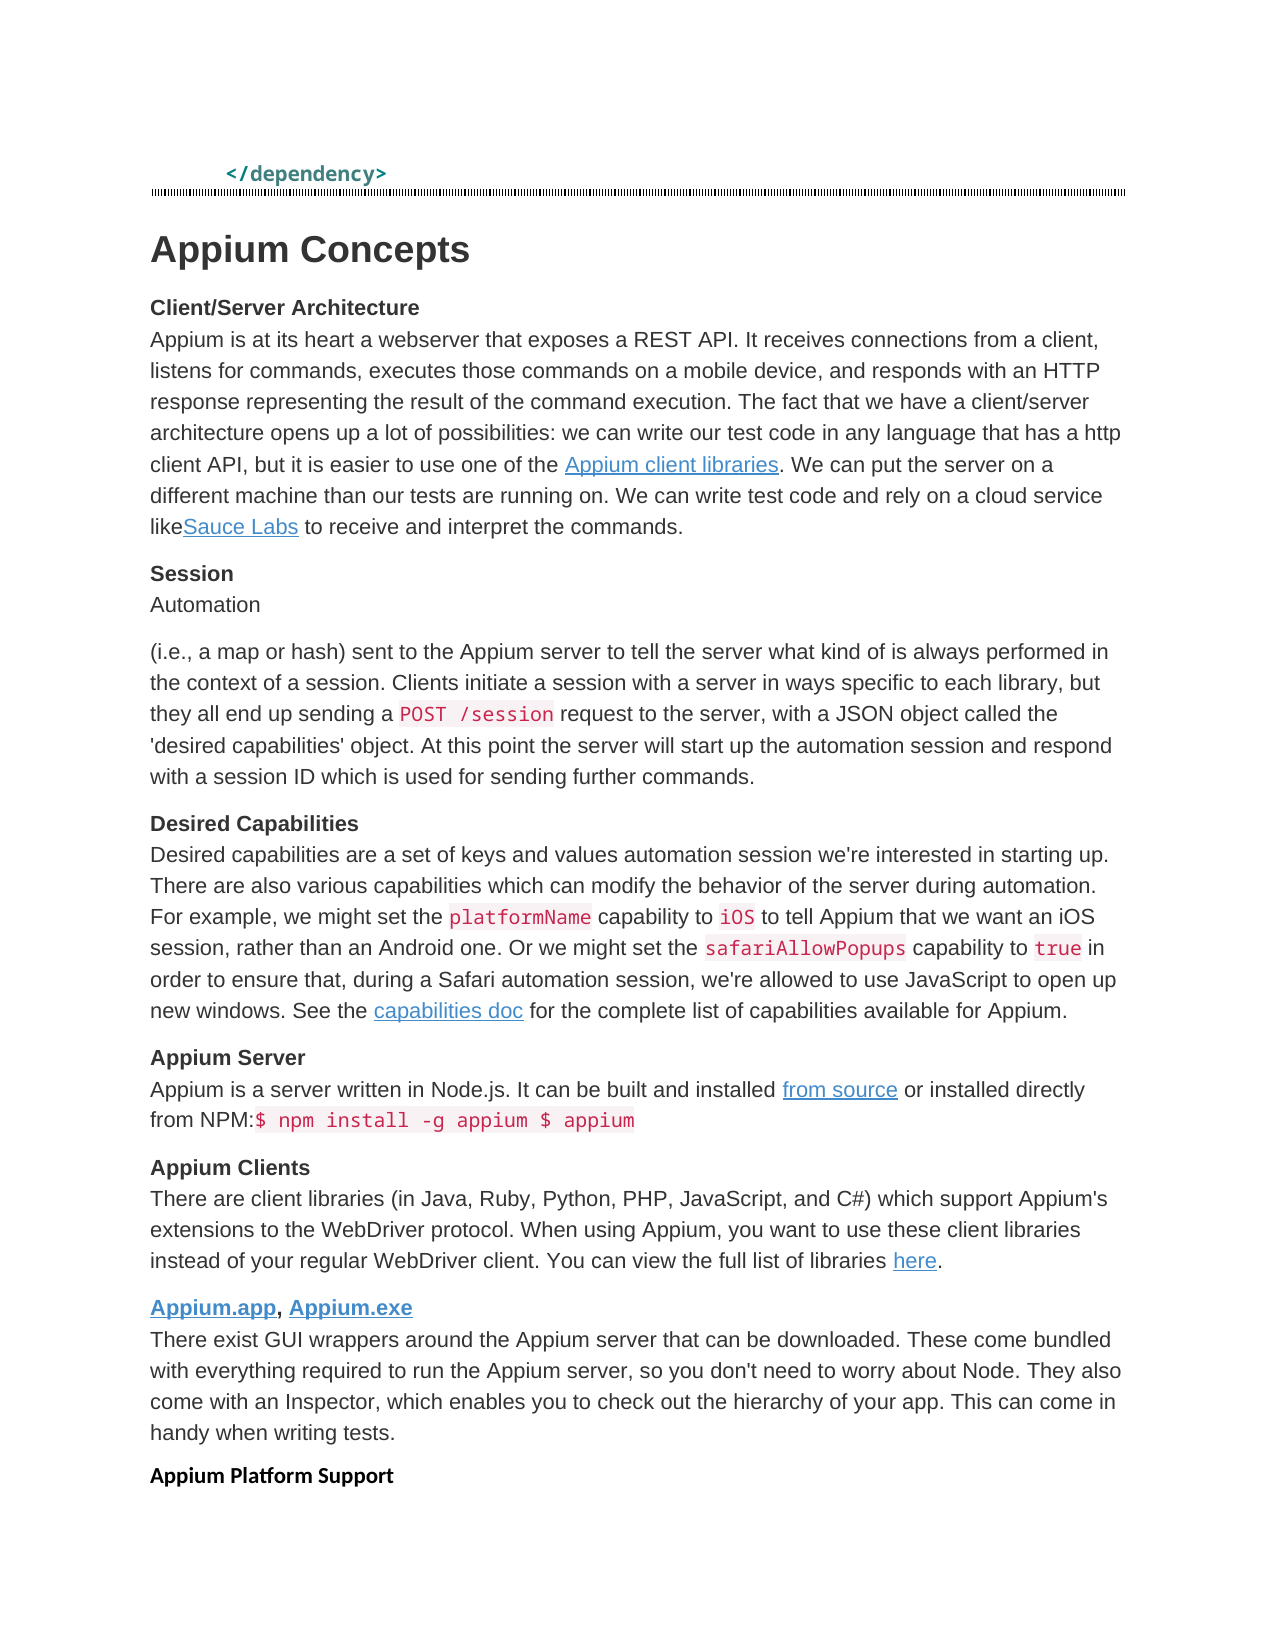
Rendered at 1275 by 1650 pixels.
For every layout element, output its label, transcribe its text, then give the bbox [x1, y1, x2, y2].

text (i.e., a map or hash) sent to the Appium server to tell the server what kind of is always performed in the context of a session. Clients initiate a session with a server in ways specific to each library, but they all end up sending a POST /session request to the server, with a JSON object called the 'desired capabilities' object. At this point the server will start up the automation session and respond with a session ID which is used for sending further commands. [150, 633, 1125, 789]
text Appium Server Appium is a server written in Node.js. It can be built and installed from source or installed directly from NPM:$ npm install -g appium $ appium [150, 1039, 1125, 1133]
subtitle Appium Concepts [150, 227, 1125, 270]
text Appium Platform Support [150, 1461, 1125, 1489]
text Desired Capabilities Desired capabilities are a set of keys and values automation session we're interested in starting up. There are also various capabilities which can modify the behavior of the server during automation. For example, we might set the platformName capability to iOS to tell Appium that we want an iOS session, rather than an Android one. Or we might set the safariAllowPopups capability to true in order to ensure that, during a Safari automation session, we're allowed to use JavaScript to open up new windows. See the capabilities doc for the complete list of capabilities available for Appium. [150, 805, 1125, 1024]
text Session Automation [150, 555, 1125, 617]
subtitle </dependency> [150, 150, 1125, 196]
text Client/Server Architecture Appium is at its heart a webserver that exposes a REST API. It receives connections from a client, listens for commands, executes those commands on a mobile device, and responds with an HTTP response representing the result of the command execution. The fact that we have a client/server architecture opens up a lot of possibilities: we can write our test code in any language that has a http client API, but it is easier to use one of the Appium client libraries. We can put the server on a different machine than our tests are running on. We can write test code and rely on a cloud service likeSauce Labs to receive and interpret the commands. [150, 289, 1125, 539]
text Appium.app, Appium.exe There exist GUI wrappers around the Appium server that can be downloaded. These come bundled with everything required to run the Appium server, so you don't need to worry about Node. They also come with an Inspector, which enables you to check out the hierarchy of your app. This can come in handy when writing tests. [150, 1289, 1125, 1446]
text Appium Clients There are client libraries (in Java, Ruby, Python, PHP, JavaScript, and C#) which support Appium's extensions to the WebDriver protocol. When using Appium, you want to use these client libraries instead of your regular WebDriver client. You can view the full list of libraries here. [150, 1149, 1125, 1274]
